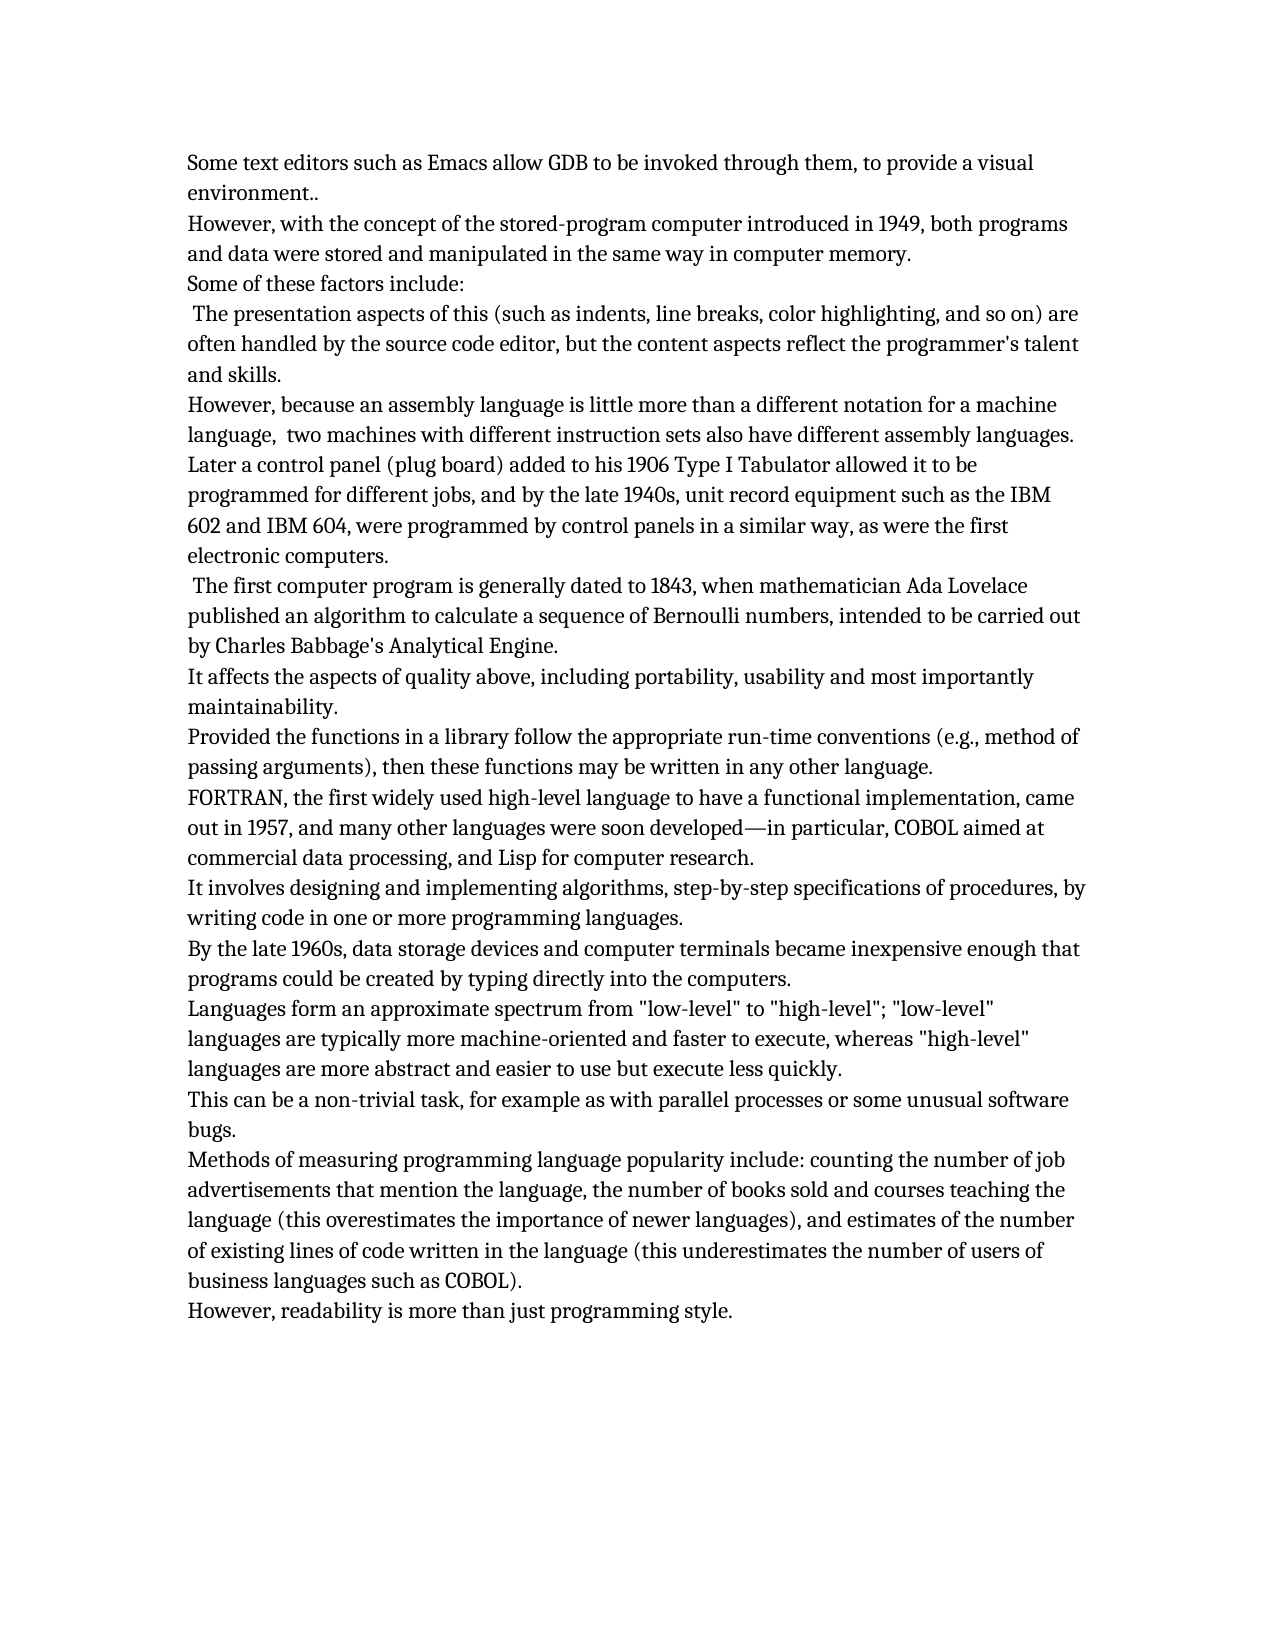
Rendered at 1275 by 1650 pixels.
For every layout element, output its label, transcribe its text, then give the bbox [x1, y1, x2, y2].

text Some text editors such as Emacs allow GDB to be invoked through them, to provide a visual environment.. However, with the concept of the stored-program computer introduced in 1949, both programs and data were stored and manipulated in the same way in computer memory. Some of these factors include: The presentation aspects of this (such as indents, line breaks, color highlighting, and so on) are often handled by the source code editor, but the content aspects reflect the programmer's talent and skills. However, because an assembly language is little more than a different notation for a machine language, two machines with different instruction sets also have different assembly languages. Later a control panel (plug board) added to his 1906 Type I Tabulator allowed it to be programmed for different jobs, and by the late 1940s, unit record equipment such as the IBM 602 and IBM 604, were programmed by control panels in a similar way, as were the first electronic computers. The first computer program is generally dated to 1843, when mathematician Ada Lovelace published an algorithm to calculate a sequence of Bernoulli numbers, intended to be carried out by Charles Babbage's Analytical Engine. It affects the aspects of quality above, including portability, usability and most importantly maintainability. Provided the functions in a library follow the appropriate run-time conventions (e.g., method of passing arguments), then these functions may be written in any other language. FORTRAN, the first widely used high-level language to have a functional implementation, came out in 1957, and many other languages were soon developed—in particular, COBOL aimed at commercial data processing, and Lisp for computer research. It involves designing and implementing algorithms, step-by-step specifications of procedures, by writing code in one or more programming languages. By the late 1960s, data storage devices and computer terminals became inexpensive enough that programs could be created by typing directly into the computers. Languages form an approximate spectrum from "low-level" to "high-level"; "low-level" languages are typically more machine-oriented and faster to execute, whereas "high-level" languages are more abstract and easier to use but execute less quickly. This can be a non-trivial task, for example as with parallel processes or some unusual software bugs. Methods of measuring programming language popularity include: counting the number of job advertisements that mention the language, the number of books sold and courses teaching the language (this overestimates the importance of newer languages), and estimates of the number of existing lines of code written in the language (this underestimates the number of users of business languages such as COBOL). However, readability is more than just programming style. [187, 150, 1087, 1324]
